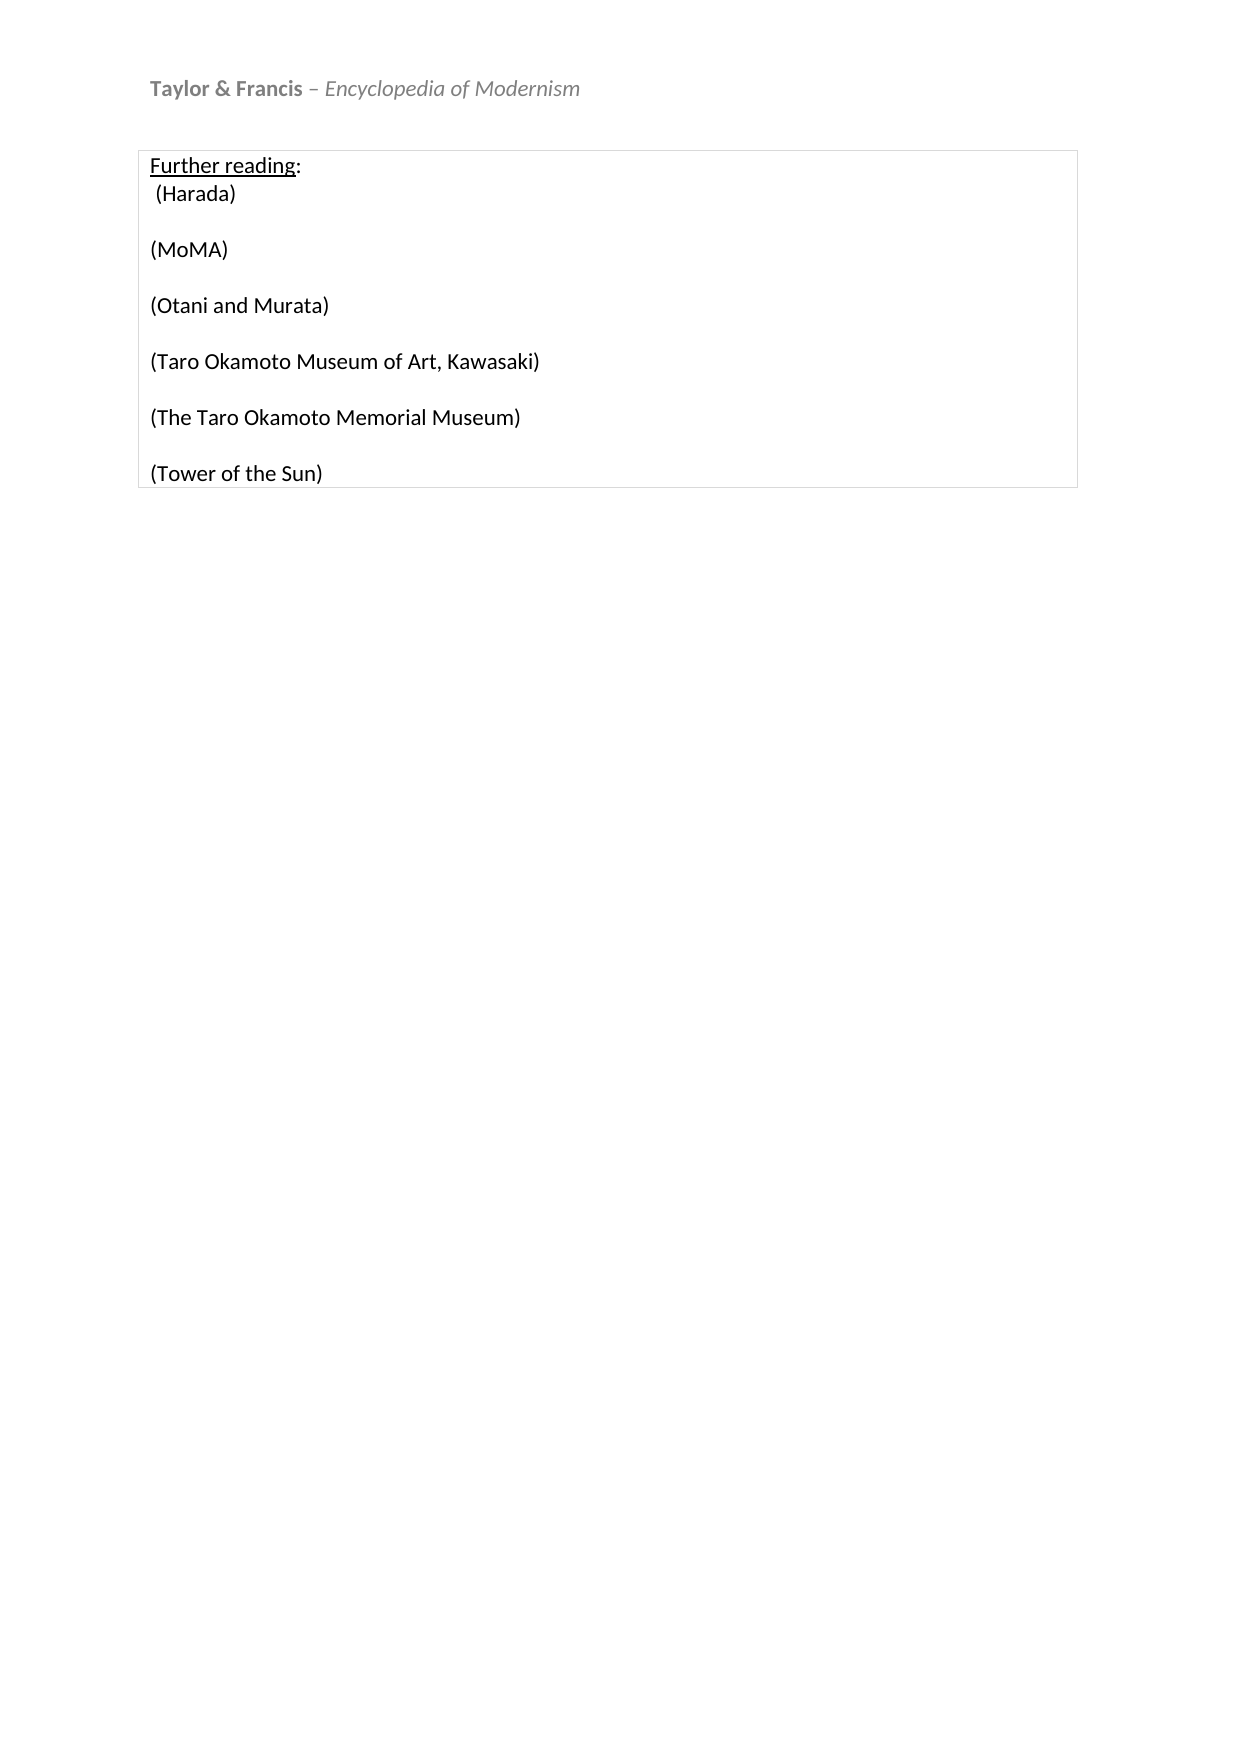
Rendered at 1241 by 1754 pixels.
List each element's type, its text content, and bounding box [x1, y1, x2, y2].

table_cell Further reading: [139, 151, 1077, 487]
